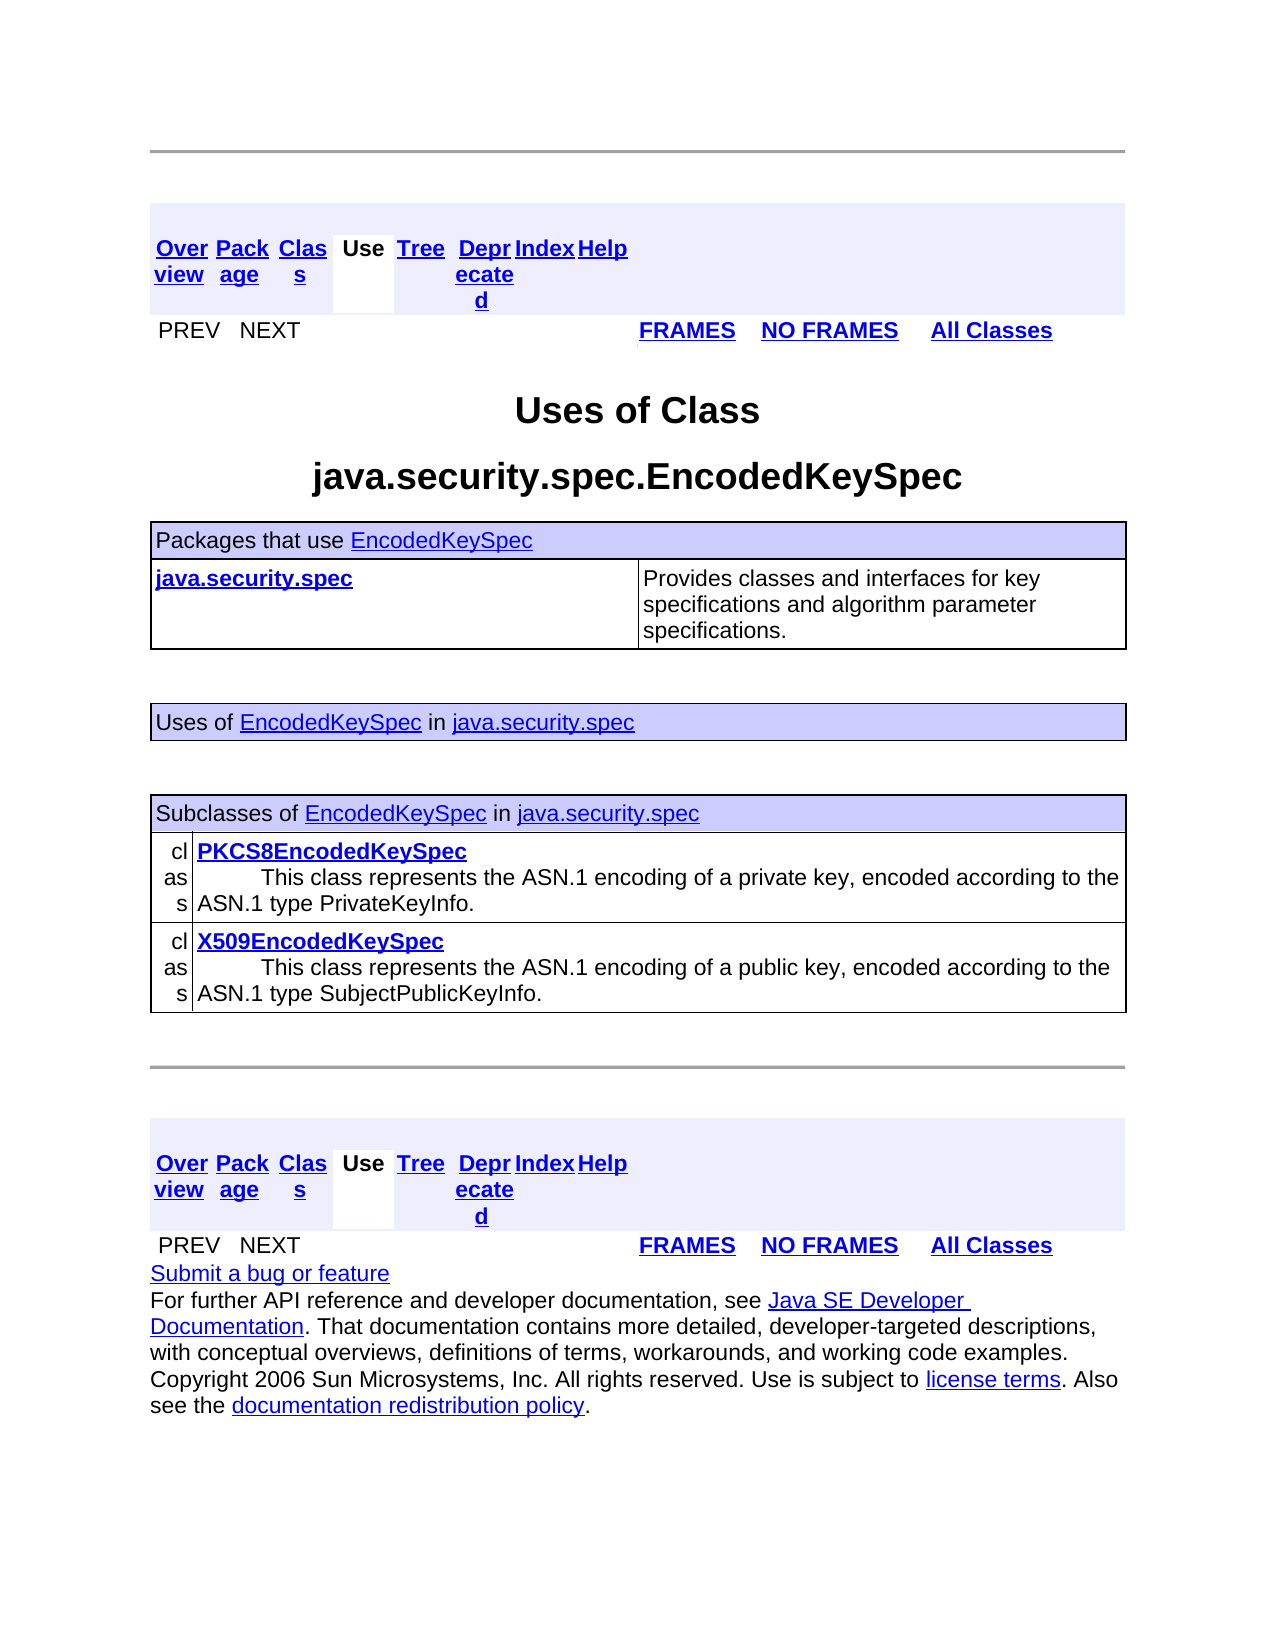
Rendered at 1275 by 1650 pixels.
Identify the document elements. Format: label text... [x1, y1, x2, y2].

table_cell X509EncodedKeySpec This class represents the ASN.1 encoding of a public key, encoded according to the ASN.1 type SubjectPublicKeyInfo. [193, 923, 1125, 1011]
table_header [150, 203, 1125, 315]
text For further API reference and developer documentation, see Java SE Developer Documentation. That documentation contains more detailed, developer-targeted descriptions, with conceptual overviews, definitions of terms, workarounds, and working code examples. [150, 1287, 1125, 1366]
table_header Packages that use EncodedKeySpec [152, 523, 1125, 558]
table_cell PREV NEXT [150, 315, 637, 345]
text Submit a bug or feature [150, 1260, 1125, 1287]
text java.security.spec.EncodedKeySpec [150, 454, 1125, 497]
text Copyright 2006 Sun Microsystems, Inc. All rights reserved. Use is subject to license terms. Also see the documentation redistribution policy. [150, 1366, 1125, 1418]
table_header [150, 1118, 1125, 1231]
text Uses of Class [150, 388, 1125, 431]
table_header Uses of EncodedKeySpec in java.security.spec [152, 704, 1125, 740]
table_cell class [152, 833, 192, 921]
table_cell FRAMES NO FRAMES All Classes [638, 315, 1125, 345]
table_cell PKCS8EncodedKeySpec This class represents the ASN.1 encoding of a private key, encoded according to the ASN.1 type PrivateKeyInfo. [193, 833, 1125, 921]
table_cell PREV NEXT [150, 1231, 637, 1260]
table_cell Provides classes and interfaces for key specifications and algorithm parameter specifications. [639, 560, 1125, 648]
table_header Subclasses of EncodedKeySpec in java.security.spec [152, 796, 1125, 831]
table_cell java.security.spec [152, 560, 638, 648]
table_cell FRAMES NO FRAMES All Classes [638, 1231, 1125, 1260]
table_cell class [152, 923, 192, 1011]
